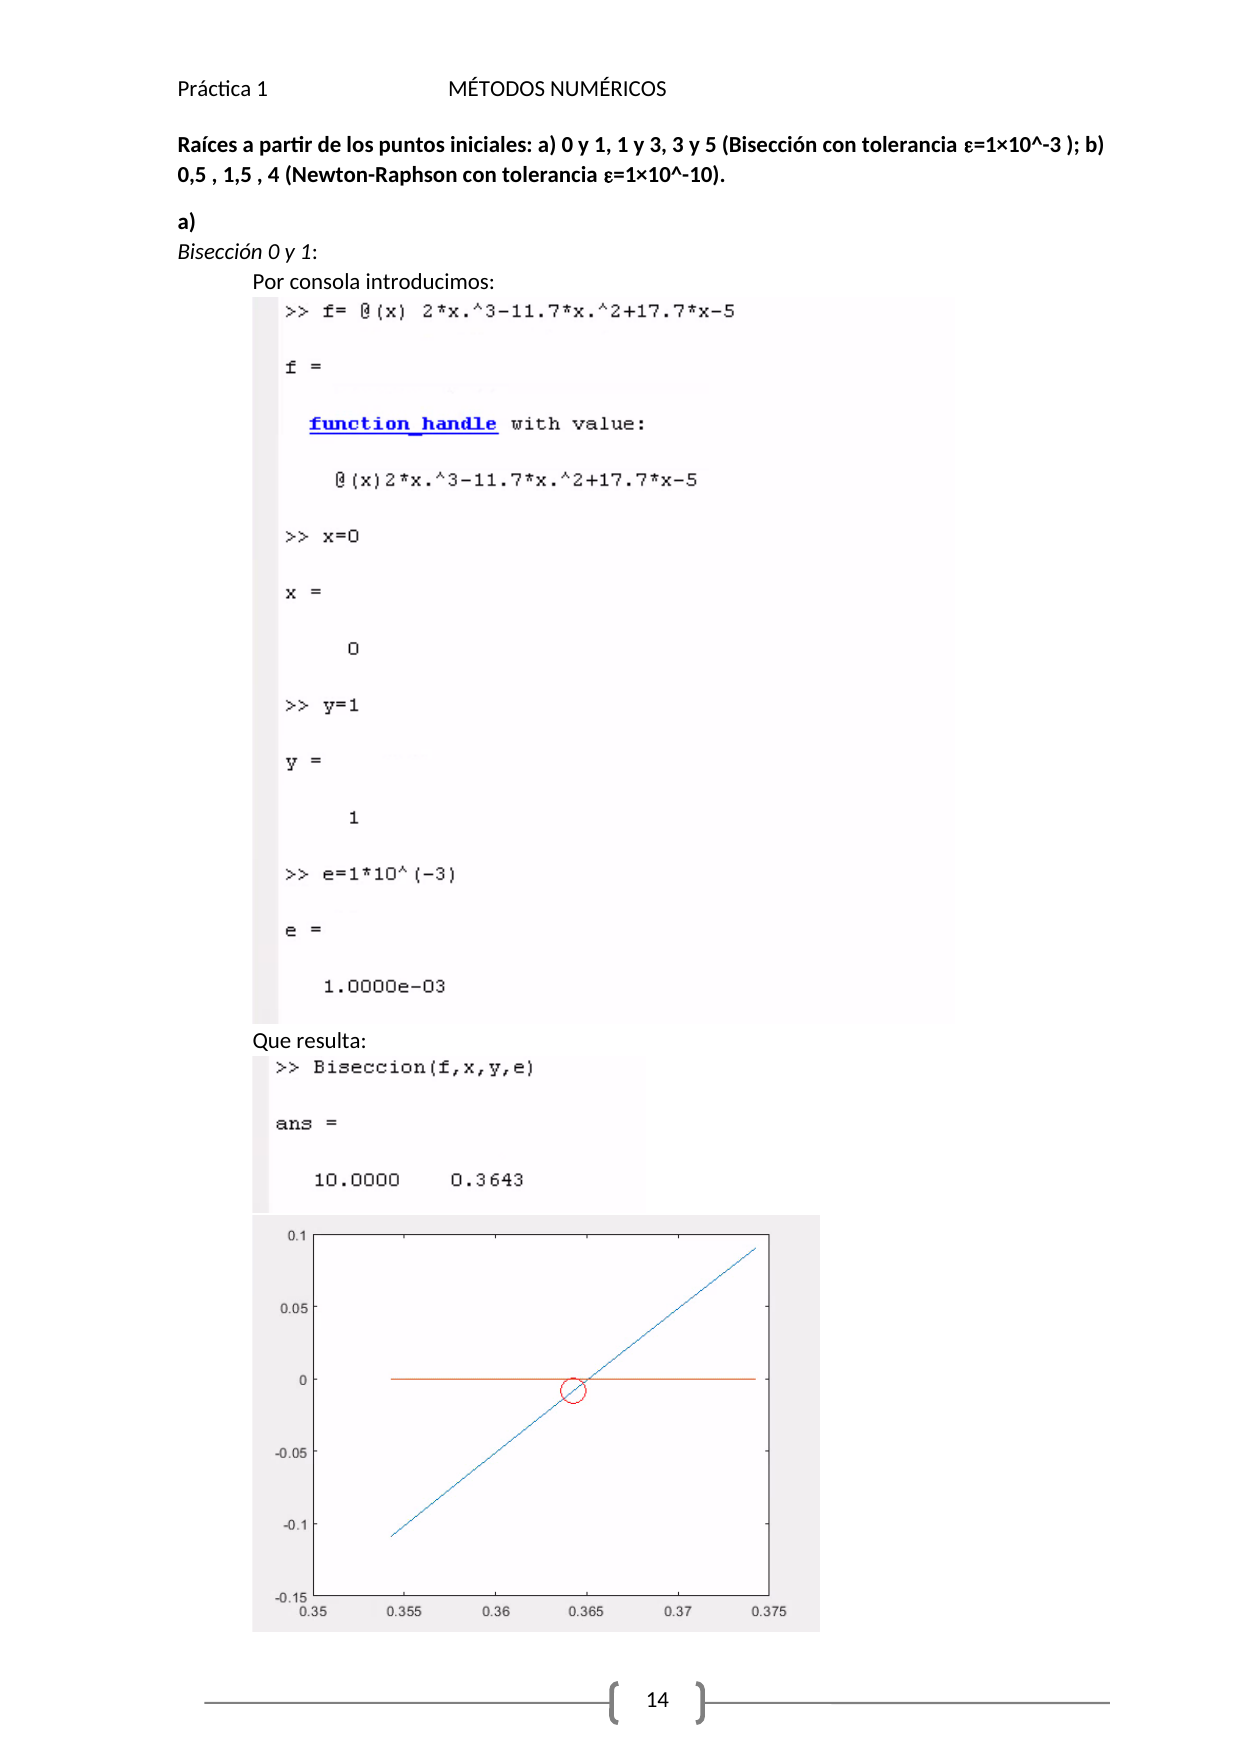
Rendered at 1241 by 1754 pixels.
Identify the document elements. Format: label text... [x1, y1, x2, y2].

picture [252, 297, 956, 1024]
text Por consola introducimos: [177, 267, 1137, 295]
text Que resulta: [252, 1026, 1137, 1054]
text Bisección 0 y 1: [177, 237, 1137, 265]
picture [252, 1056, 646, 1213]
picture [252, 1215, 820, 1632]
list Raíces a partir de los puntos iniciales: a) 0 y 1, 1 y 3, 3 y 5 (Bisección con tolerancia =1×10^-3 ); b) 0,5 , 1,5 , 4 (Newton-Raphson con tolerancia =1×10^-10). [177, 130, 1137, 188]
text a) [177, 207, 1137, 235]
